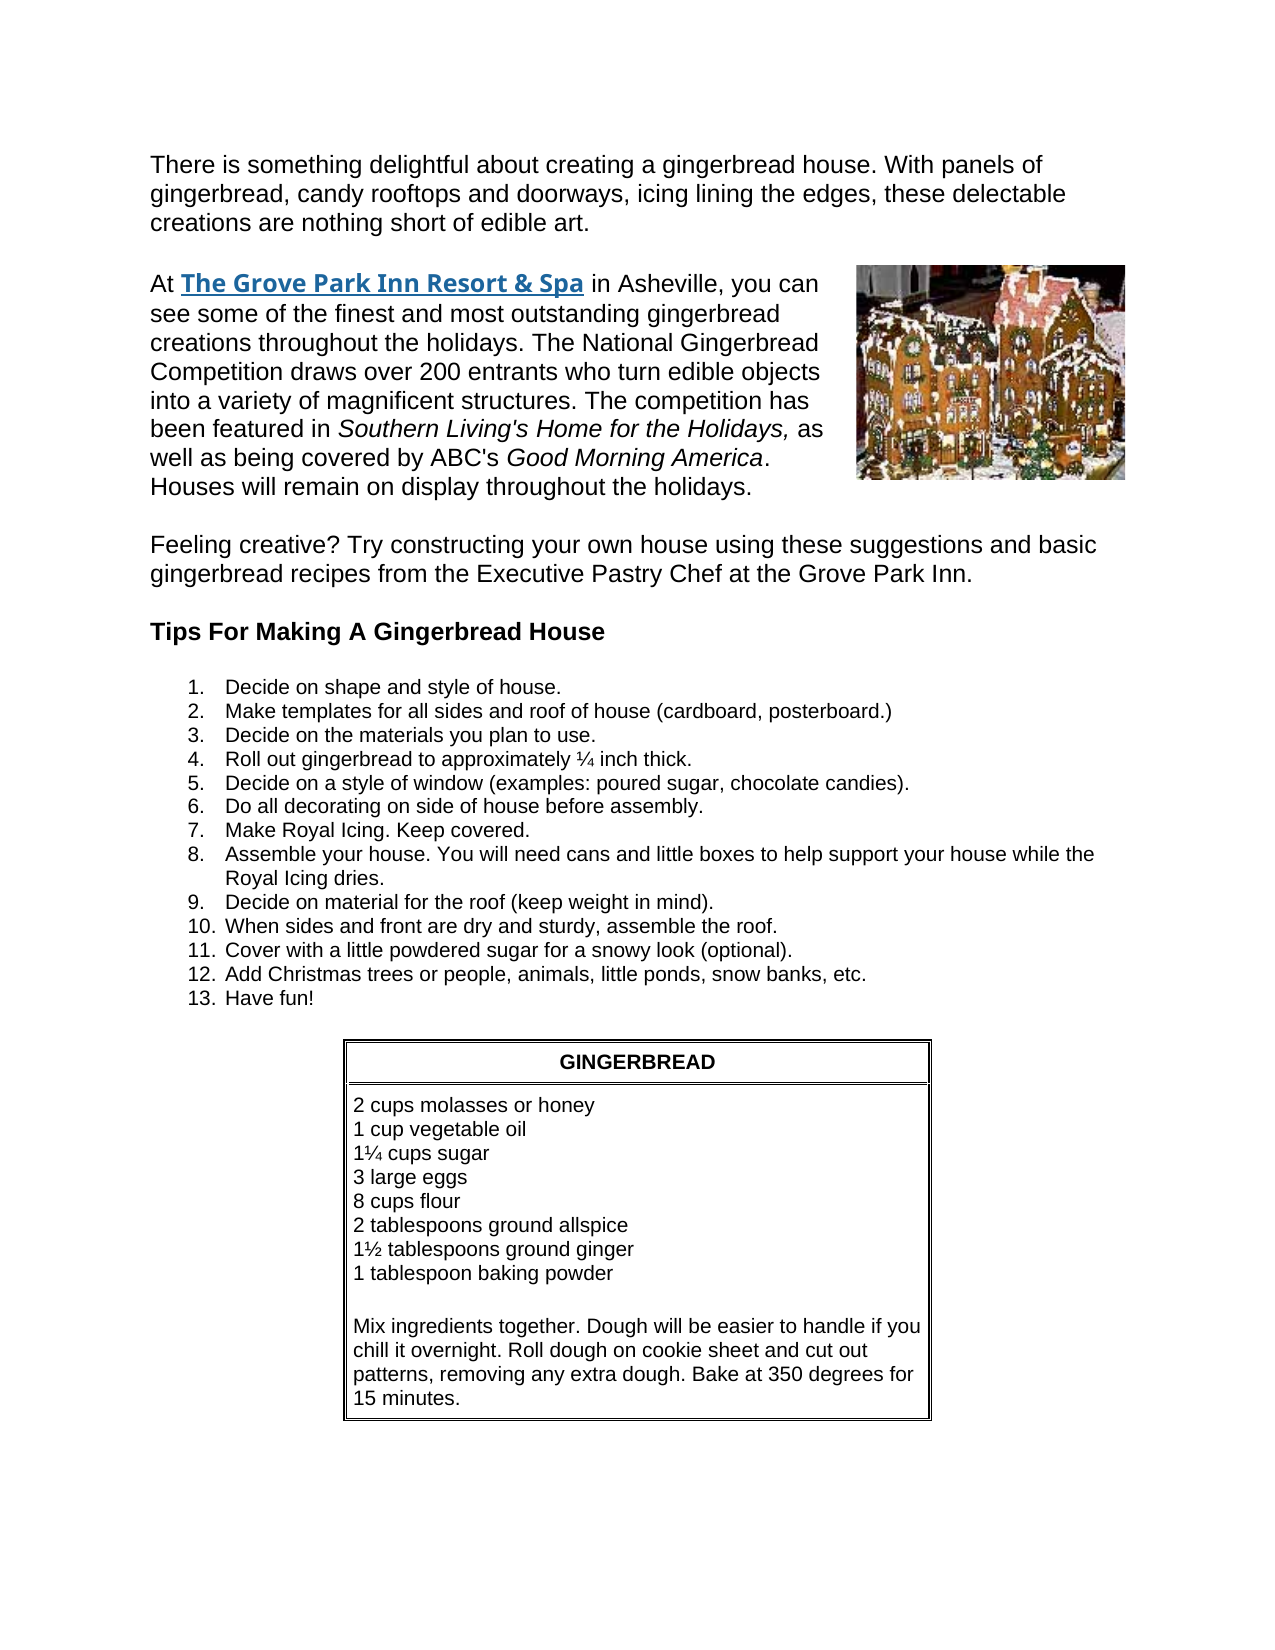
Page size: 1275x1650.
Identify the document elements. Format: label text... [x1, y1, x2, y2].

text Feeling creative? Try constructing your own house using these suggestions and basic gingerbread recipes from the Executive Pastry Chef at the Grove Park Inn. [150, 530, 1125, 587]
list Assemble your house. You will need cans and little boxes to help support your house while the Royal Icing dries. [187, 842, 1125, 890]
list When sides and front are dry and sturdy, assemble the roof. [187, 914, 1125, 938]
list Decide on material for the roof (keep weight in mind). [187, 890, 1125, 914]
list Make templates for all sides and roof of house (cardboard, posterboard.) [187, 698, 1125, 722]
text There is something delightful about creating a gingerbread house. With panels of gingerbread, candy rooftops and doorways, icing lining the edges, these delectable creations are nothing short of edible art. [150, 150, 1125, 236]
list Add Christmas trees or people, animals, little ponds, snow banks, etc. [187, 962, 1125, 986]
list Roll out gingerbread to approximately ¼ inch thick. [187, 746, 1125, 770]
table_cell 2 cups molasses or honey 1 cup vegetable oil 1¼ cups sugar 3 large eggs 8 cups flour 2 tablespoons ground allspice 1½ tablespoons ground ginger 1 tablespoon baking powder Mix ingredients together. Dough will be easier to handle if you chill it overnight. Roll dough on cookie sheet and cut out patterns, removing any extra dough. Bake at 350 degrees for 15 minutes. [345, 1082, 930, 1417]
list Do all decorating on side of house before assembly. [187, 794, 1125, 818]
table_header GINGERBREAD [347, 1043, 928, 1082]
list Cover with a little powdered sugar for a snowy look (optional). [187, 938, 1125, 962]
list Make Royal Icing. Keep covered. [187, 818, 1125, 842]
list Decide on the materials you plan to use. [187, 722, 1125, 746]
list Decide on a style of window (examples: poured sugar, chocolate candies). [187, 770, 1125, 794]
picture [856, 265, 1125, 480]
list Decide on shape and style of house. [187, 674, 1125, 698]
text Tips For Making A Gingerbread House [150, 617, 1125, 645]
list Have fun! [187, 986, 1125, 1010]
